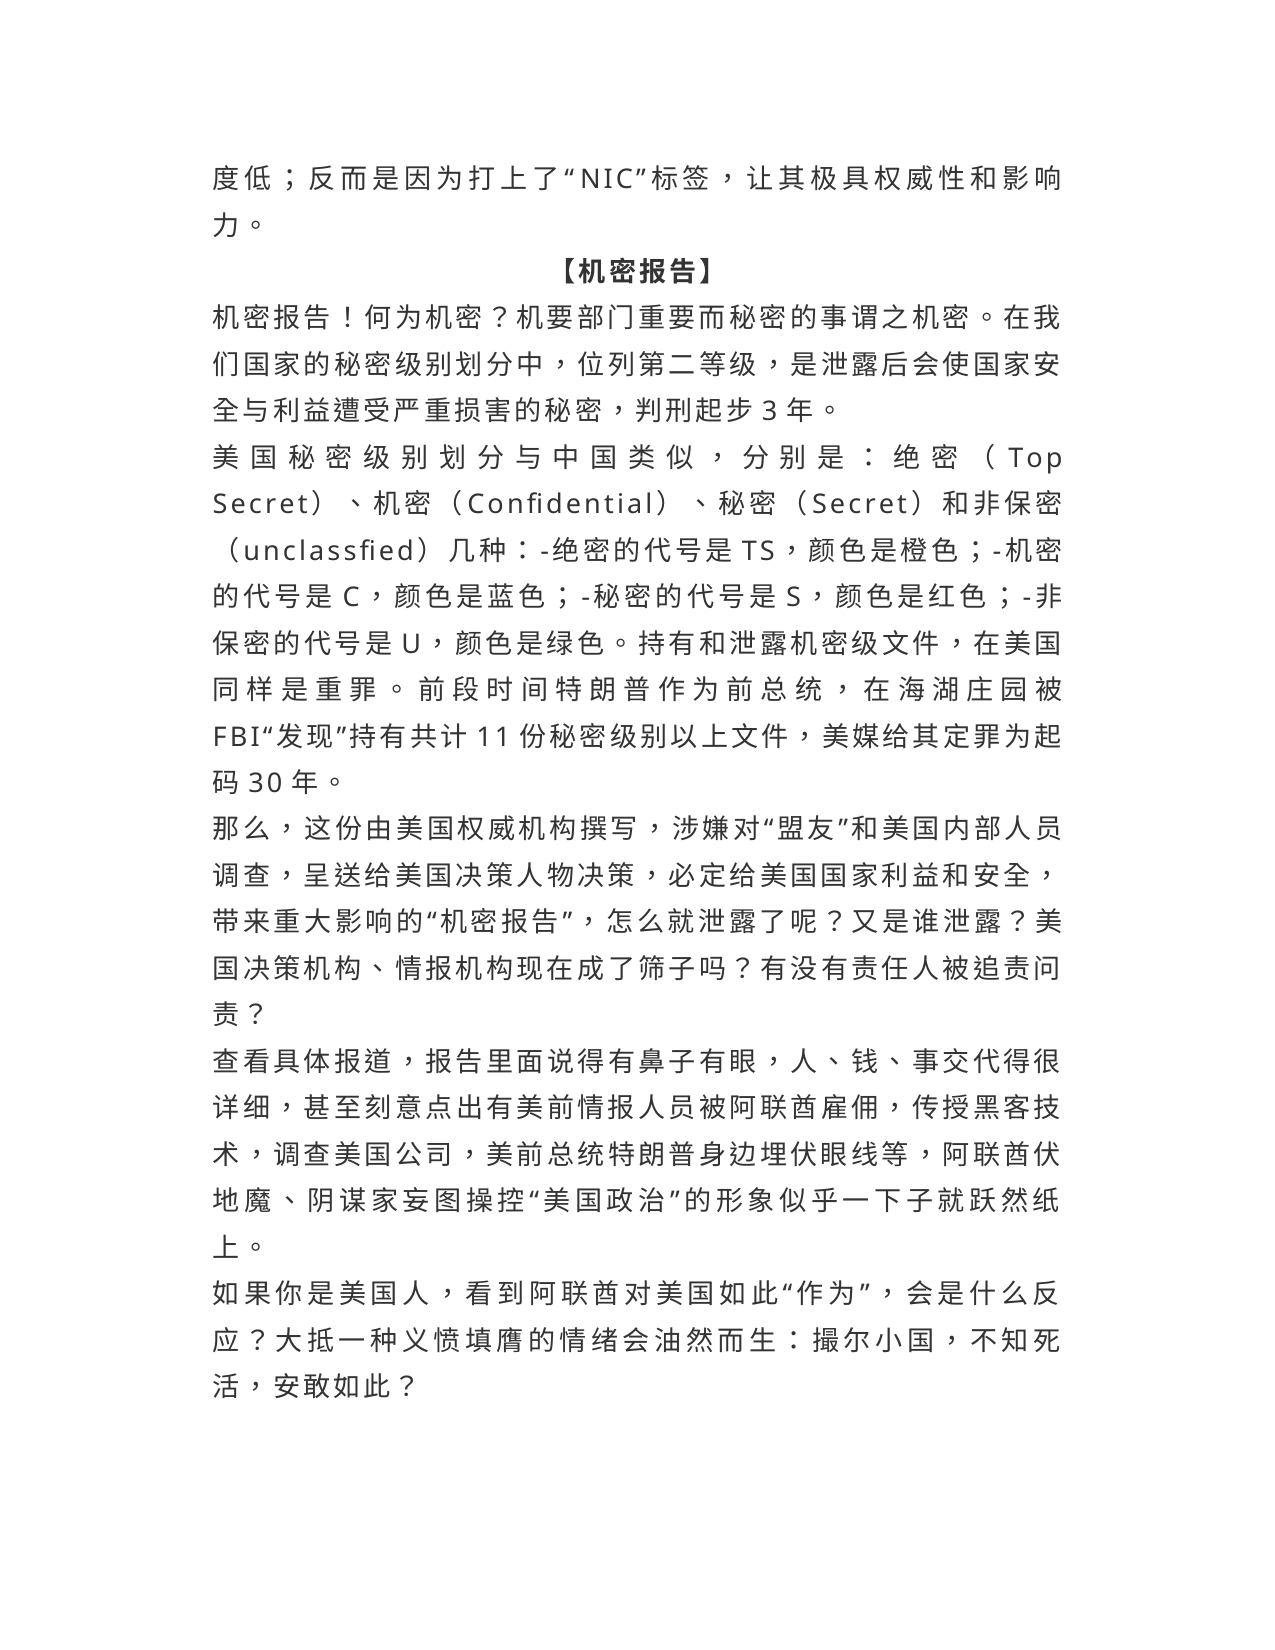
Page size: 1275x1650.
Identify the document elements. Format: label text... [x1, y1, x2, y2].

text 美国秘密级别划分与中国类似，分别是：绝密（Top Secret）、机密（Confidential）、秘密（Secret）和非保密（unclassfied）几种：-绝密的代号是TS，颜色是橙色；-机密的代号是C，颜色是蓝色；-秘密的代号是S，颜色是红色；-非保密的代号是U，颜色是绿色。持有和泄露机密级文件，在美国同样是重罪。前段时间特朗普作为前总统，在海湖庄园被FBI“发现”持有共计11份秘密级别以上文件，美媒给其定罪为起码30年。 [212, 429, 1062, 800]
text 机密报告！何为机密？机要部门重要而秘密的事谓之机密。在我们国家的秘密级别划分中，位列第二等级，是泄露后会使国家安全与利益遭受严重损害的秘密，判刑起步3年。 [212, 289, 1062, 429]
text 【机密报告】 [212, 243, 1062, 289]
text 如果你是美国人，看到阿联酋对美国如此“作为”，会是什么反应？大抵一种义愤填膺的情绪会油然而生：撮尔小国，不知死活，安敢如此？ [212, 1265, 1062, 1404]
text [212, 150, 1062, 243]
text 查看具体报道，报告里面说得有鼻子有眼，人、钱、事交代得很详细，甚至刻意点出有美前情报人员被阿联酋雇佣，传授黑客技术，调查美国公司，美前总统特朗普身边埋伏眼线等，阿联酋伏地魔、阴谋家妄图操控“美国政治”的形象似乎一下子就跃然纸上。 [212, 1033, 1062, 1265]
text 那么，这份由美国权威机构撰写，涉嫌对“盟友”和美国内部人员调查，呈送给美国决策人物决策，必定给美国国家利益和安全，带来重大影响的“机密报告”，怎么就泄露了呢？又是谁泄露？美国决策机构、情报机构现在成了筛子吗？有没有责任人被追责问责？ [212, 800, 1062, 1033]
